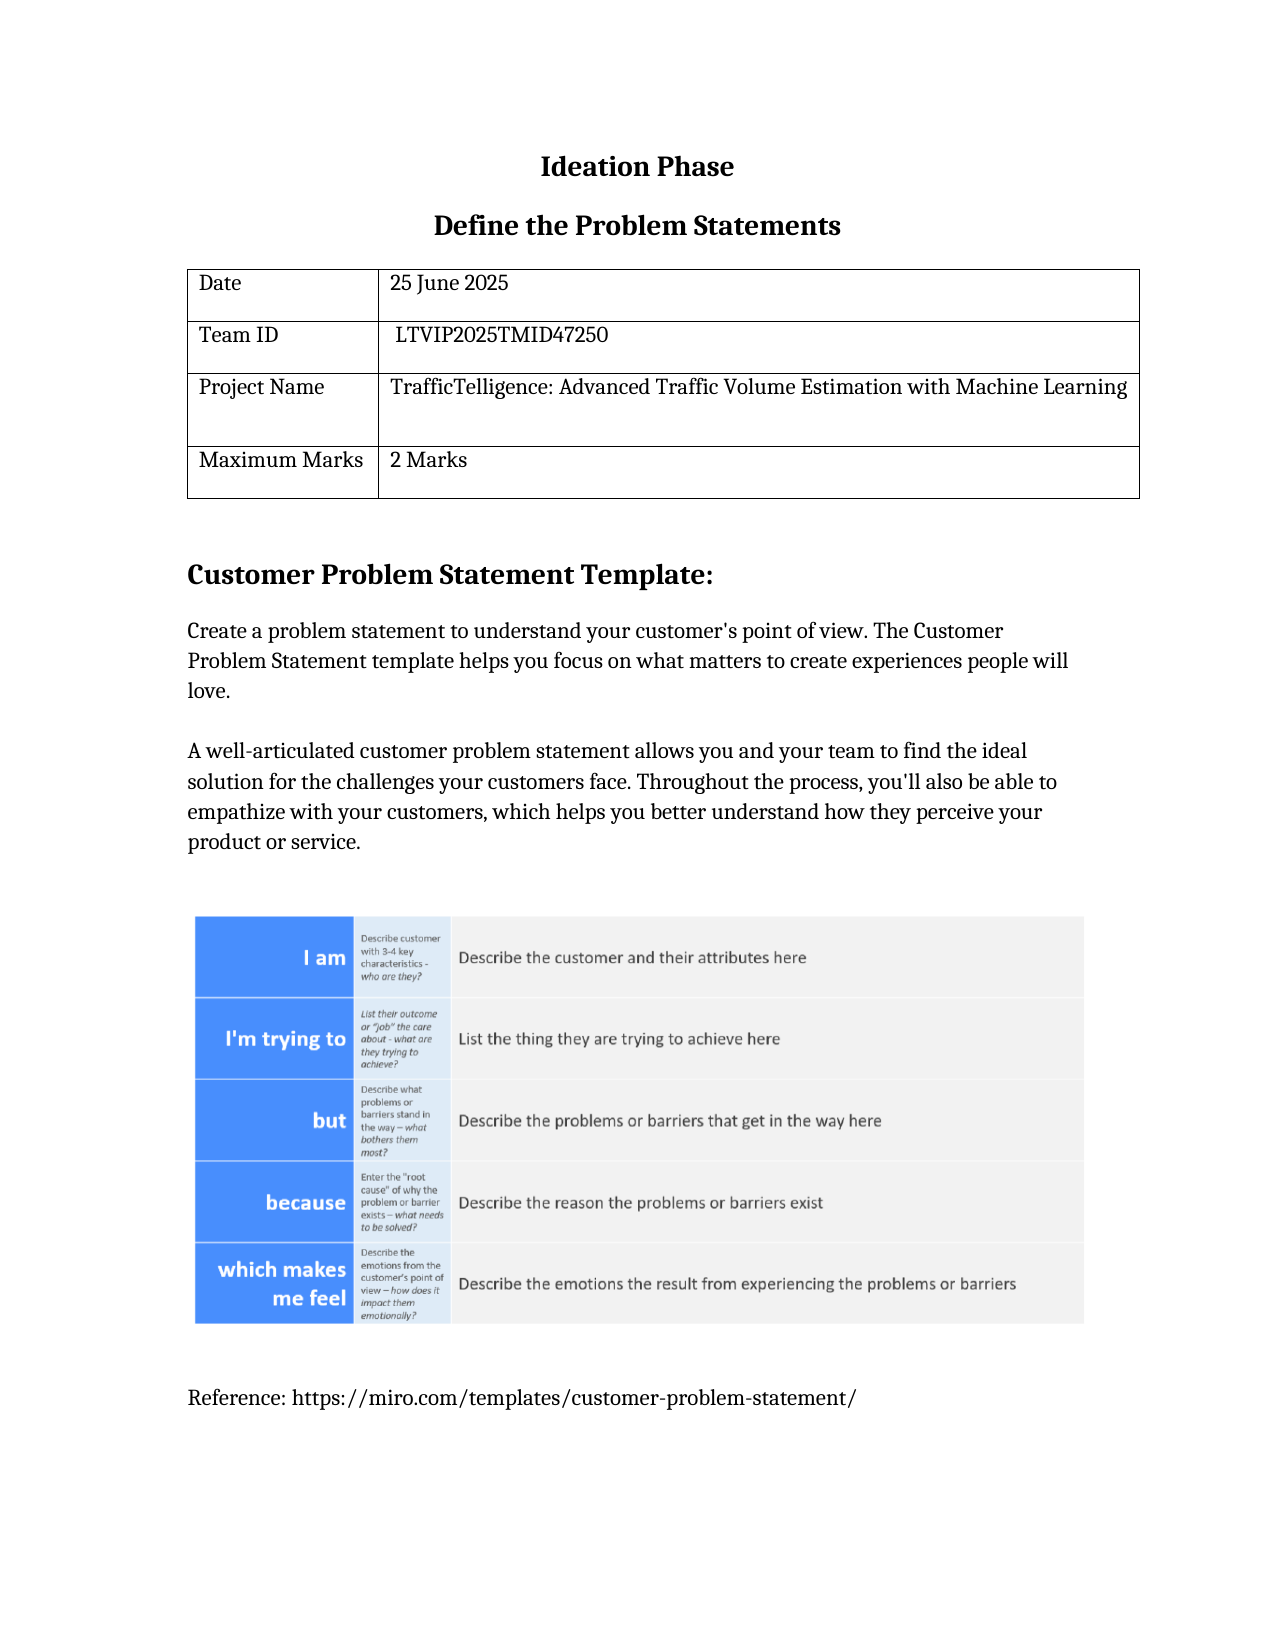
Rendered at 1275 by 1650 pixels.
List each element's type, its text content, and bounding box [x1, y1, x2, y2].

table_header Date [188, 270, 378, 321]
table_cell LTVIP2025TMID47250 [379, 322, 1139, 373]
text Customer Problem Statement Template: [187, 558, 1087, 592]
picture [187, 910, 1088, 1330]
table_header 25 June 2025 [379, 270, 1139, 321]
table_cell TrafficTelligence: Advanced Traffic Volume Estimation with Machine Learning [379, 374, 1139, 446]
text Create a problem statement to understand your customer's point of view. The Customer Problem Statement template helps you focus on what matters to create experiences people will love. A well-articulated customer problem statement allows you and your team to find the ideal solution for the challenges your customers face. Throughout the process, you'll also be able to empathize with your customers, which helps you better understand how they perceive your product or service. [187, 617, 1087, 855]
table_cell Maximum Marks [188, 447, 378, 498]
text Define the Problem Statements [187, 209, 1087, 243]
table_cell 2 Marks [379, 447, 1139, 498]
text Reference: https://miro.com/templates/customer-problem-statement/ [187, 1385, 1087, 1441]
table_cell Project Name [188, 374, 378, 446]
table_cell Team ID [188, 322, 378, 373]
text Ideation Phase [187, 150, 1087, 183]
